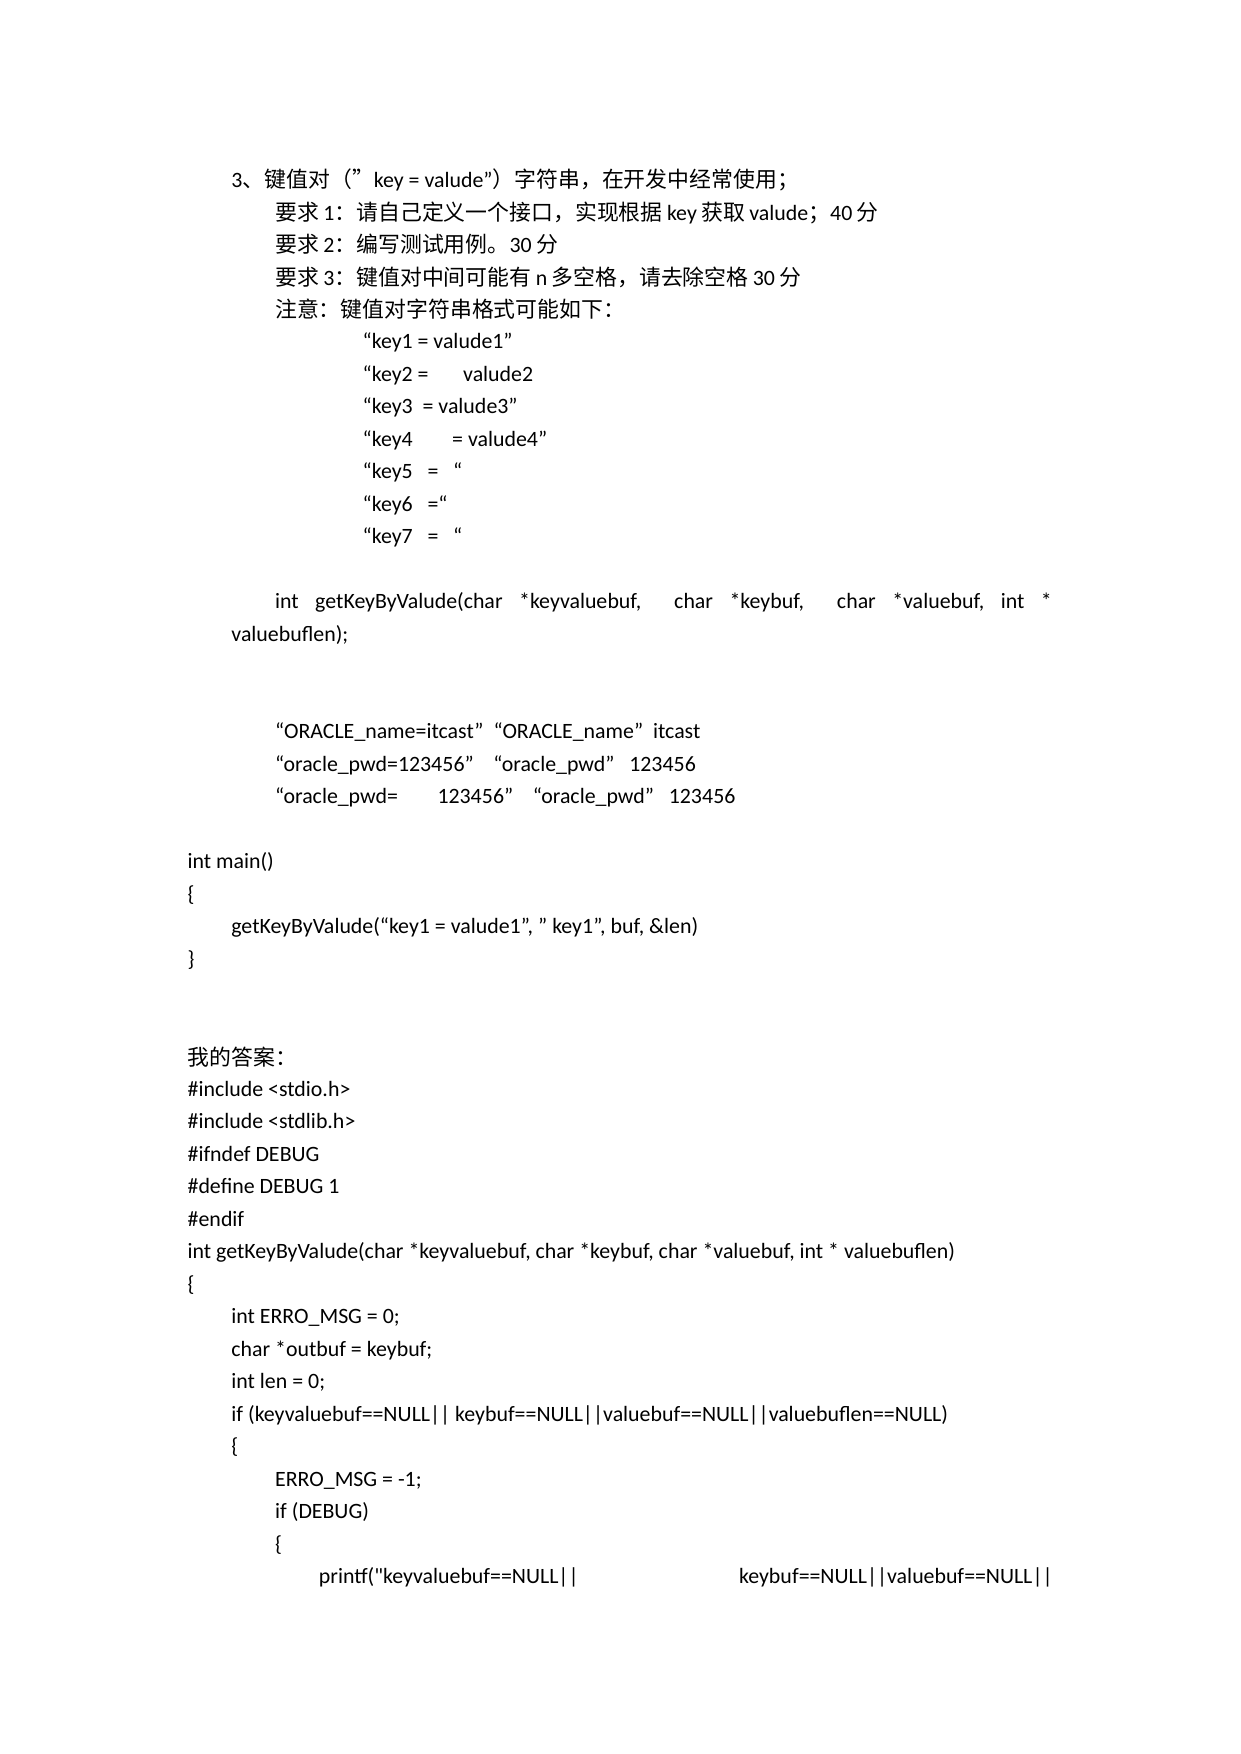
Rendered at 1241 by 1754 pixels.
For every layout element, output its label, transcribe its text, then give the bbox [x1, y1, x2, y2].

text #endif [187, 1202, 1053, 1234]
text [187, 1559, 1053, 1592]
text “oracle_pwd=123456” “oracle_pwd” 123456 [231, 747, 1053, 779]
text 要求3：键值对中间可能有n多空格，请去除空格30分 [187, 259, 1053, 292]
text { [187, 1527, 1053, 1559]
text 我的答案： [187, 1039, 1053, 1072]
text #include <stdlib.h> [187, 1104, 1053, 1137]
text #include <stdio.h> [187, 1072, 1053, 1104]
text 3、键值对（”key = valude”）字符串，在开发中经常使用； [187, 162, 1053, 194]
text #define DEBUG 1 [187, 1169, 1053, 1202]
text “key6 =“ [319, 487, 1053, 519]
text int len = 0; [187, 1364, 1053, 1397]
text 要求1：请自己定义一个接口，实现根据key获取valude；40分 [231, 194, 1053, 227]
text if (DEBUG) [187, 1494, 1053, 1527]
text if (keyvaluebuf==NULL|| keybuf==NULL||valuebuf==NULL||valuebuflen==NULL) [187, 1397, 1053, 1429]
text int getKeyByValude(char *keyvaluebuf, char *keybuf, char *valuebuf, int * valuebuflen); [231, 584, 1053, 682]
text char *outbuf = keybuf; [187, 1332, 1053, 1364]
text “key3 = valude3” [319, 389, 1053, 422]
text { [187, 1267, 1053, 1299]
text ERRO_MSG = -1; [187, 1462, 1053, 1494]
text { [187, 1429, 1053, 1462]
text int getKeyByValude(char *keyvaluebuf, char *keybuf, char *valuebuf, int * valuebuflen) [187, 1234, 1053, 1267]
text #ifndef DEBUG [187, 1137, 1053, 1169]
text “oracle_pwd= 123456” “oracle_pwd” 123456 [231, 779, 1053, 812]
text “key2 = valude2 [319, 357, 1053, 389]
text “key1 = valude1” [231, 324, 1053, 357]
text “key4 = valude4” [319, 422, 1053, 454]
text getKeyByValude(“key1 = valude1”, ” key1”, buf, &len) } [187, 909, 1053, 974]
text int ERRO_MSG = 0; [187, 1299, 1053, 1332]
text “key7 = “ [319, 519, 1053, 552]
text int main() [187, 844, 1053, 877]
text 注意：键值对字符串格式可能如下： [231, 292, 1053, 324]
text 要求2：编写测试用例。30分 [231, 227, 1053, 259]
text “ORACLE_name=itcast” “ORACLE_name” itcast [231, 714, 1053, 747]
text { [187, 877, 1053, 909]
text “key5 = “ [319, 454, 1053, 487]
